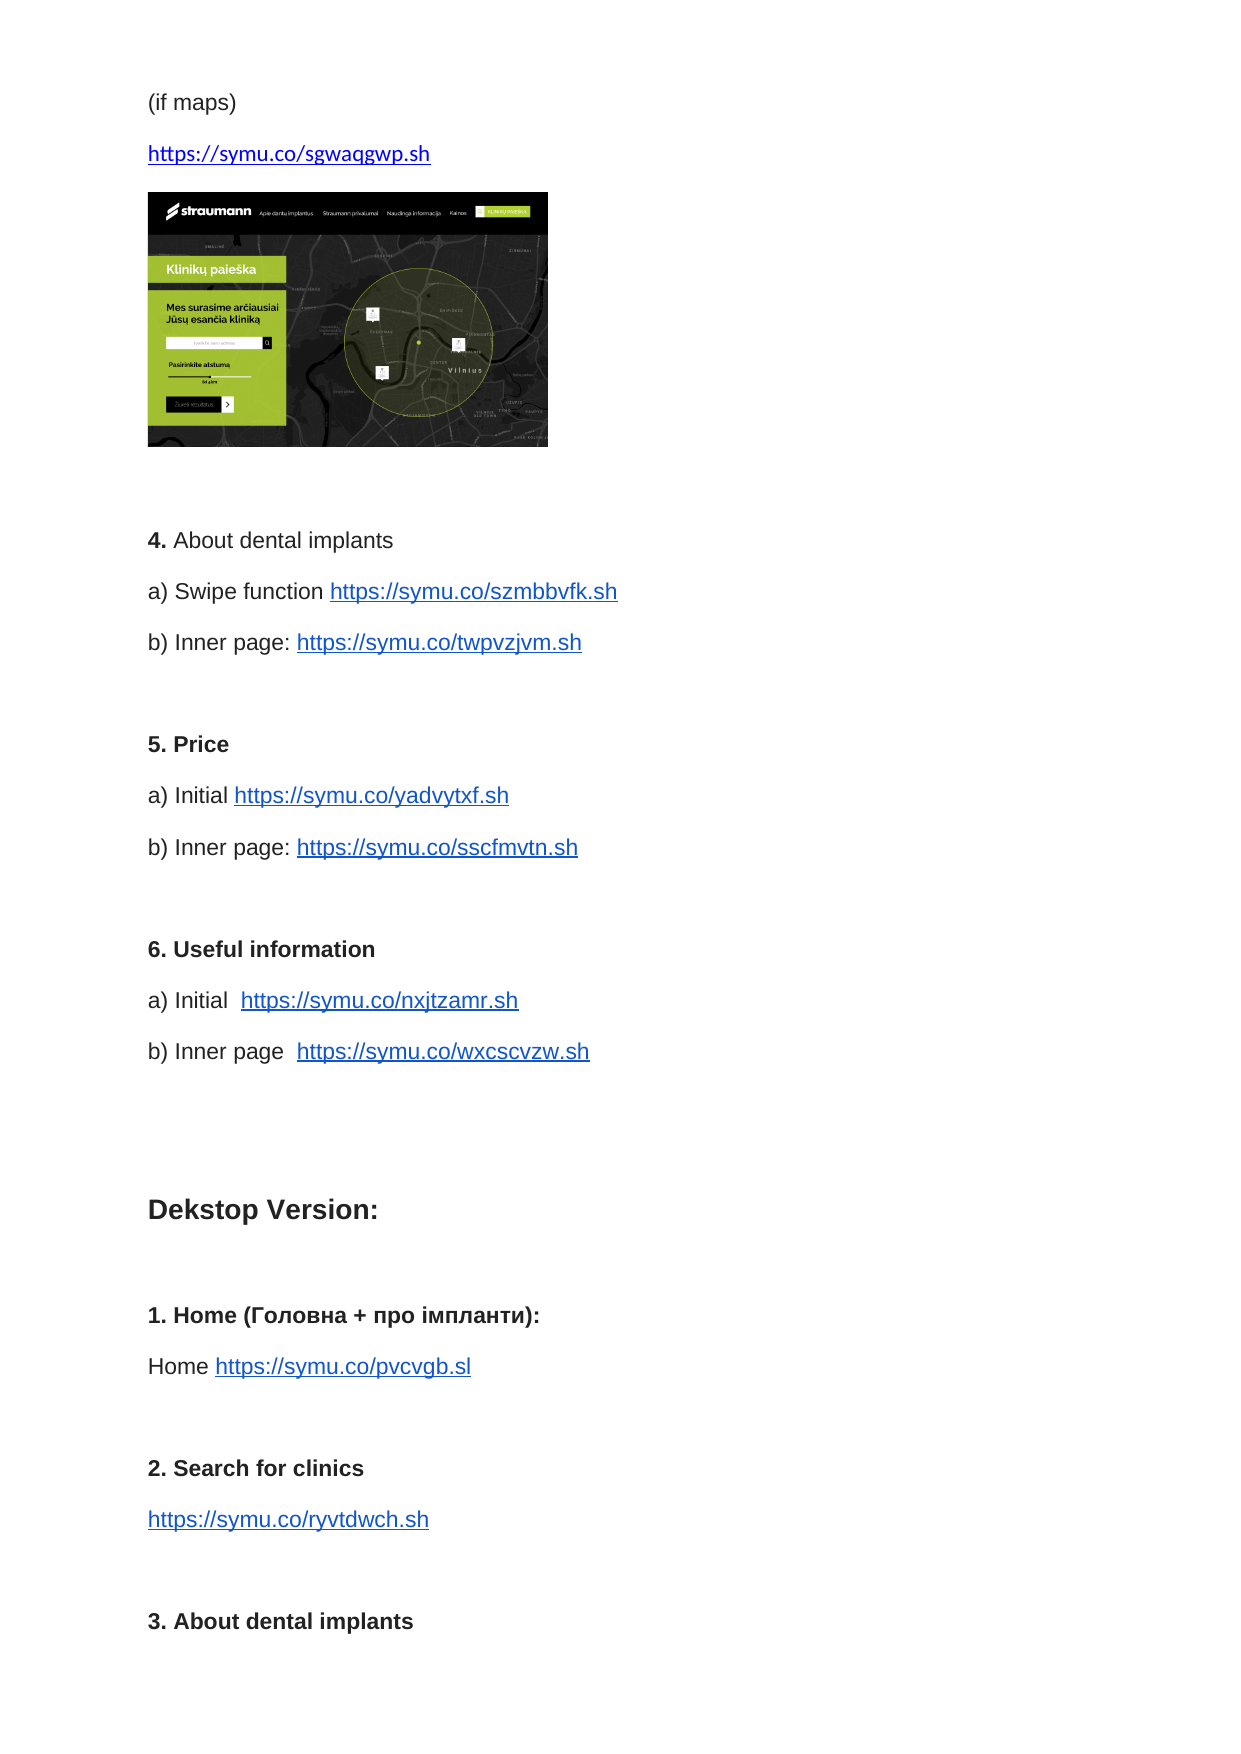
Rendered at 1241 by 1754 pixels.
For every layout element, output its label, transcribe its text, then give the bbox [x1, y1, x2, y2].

text 3. About dental implants [148, 1608, 1152, 1634]
text https://symu.co/ryvtdwch.sh [148, 1506, 1152, 1532]
text Dekstop Version: [148, 1193, 1152, 1225]
text b) Inner page: https://symu.co/sscfmvtn.sh [148, 833, 1152, 860]
text 2. Search for clinics [148, 1455, 1152, 1481]
text a) Initial https://symu.co/nxjtzamr.sh [148, 987, 1152, 1013]
text a) Swipe function https://symu.co/szmbbvfk.sh [148, 578, 1152, 605]
text 1. Home (Головна + про імпланти): [148, 1302, 1152, 1328]
text 6. Useful information [148, 936, 1152, 962]
text (if maps) [148, 88, 1152, 115]
text 4. About dental implants [148, 527, 1152, 554]
text https://symu.co/sgwaqgwp.sh [148, 139, 1152, 168]
text 5. Price [148, 731, 1152, 758]
text b) Inner page: https://symu.co/twpvzjvm.sh [148, 629, 1152, 656]
text a) Initial https://symu.co/yadvytxf.sh [148, 782, 1152, 809]
text Home https://symu.co/pvcvgb.sl [148, 1353, 1152, 1379]
text b) Inner page https://symu.co/wxcscvzw.sh [148, 1038, 1152, 1064]
picture [147, 192, 548, 447]
